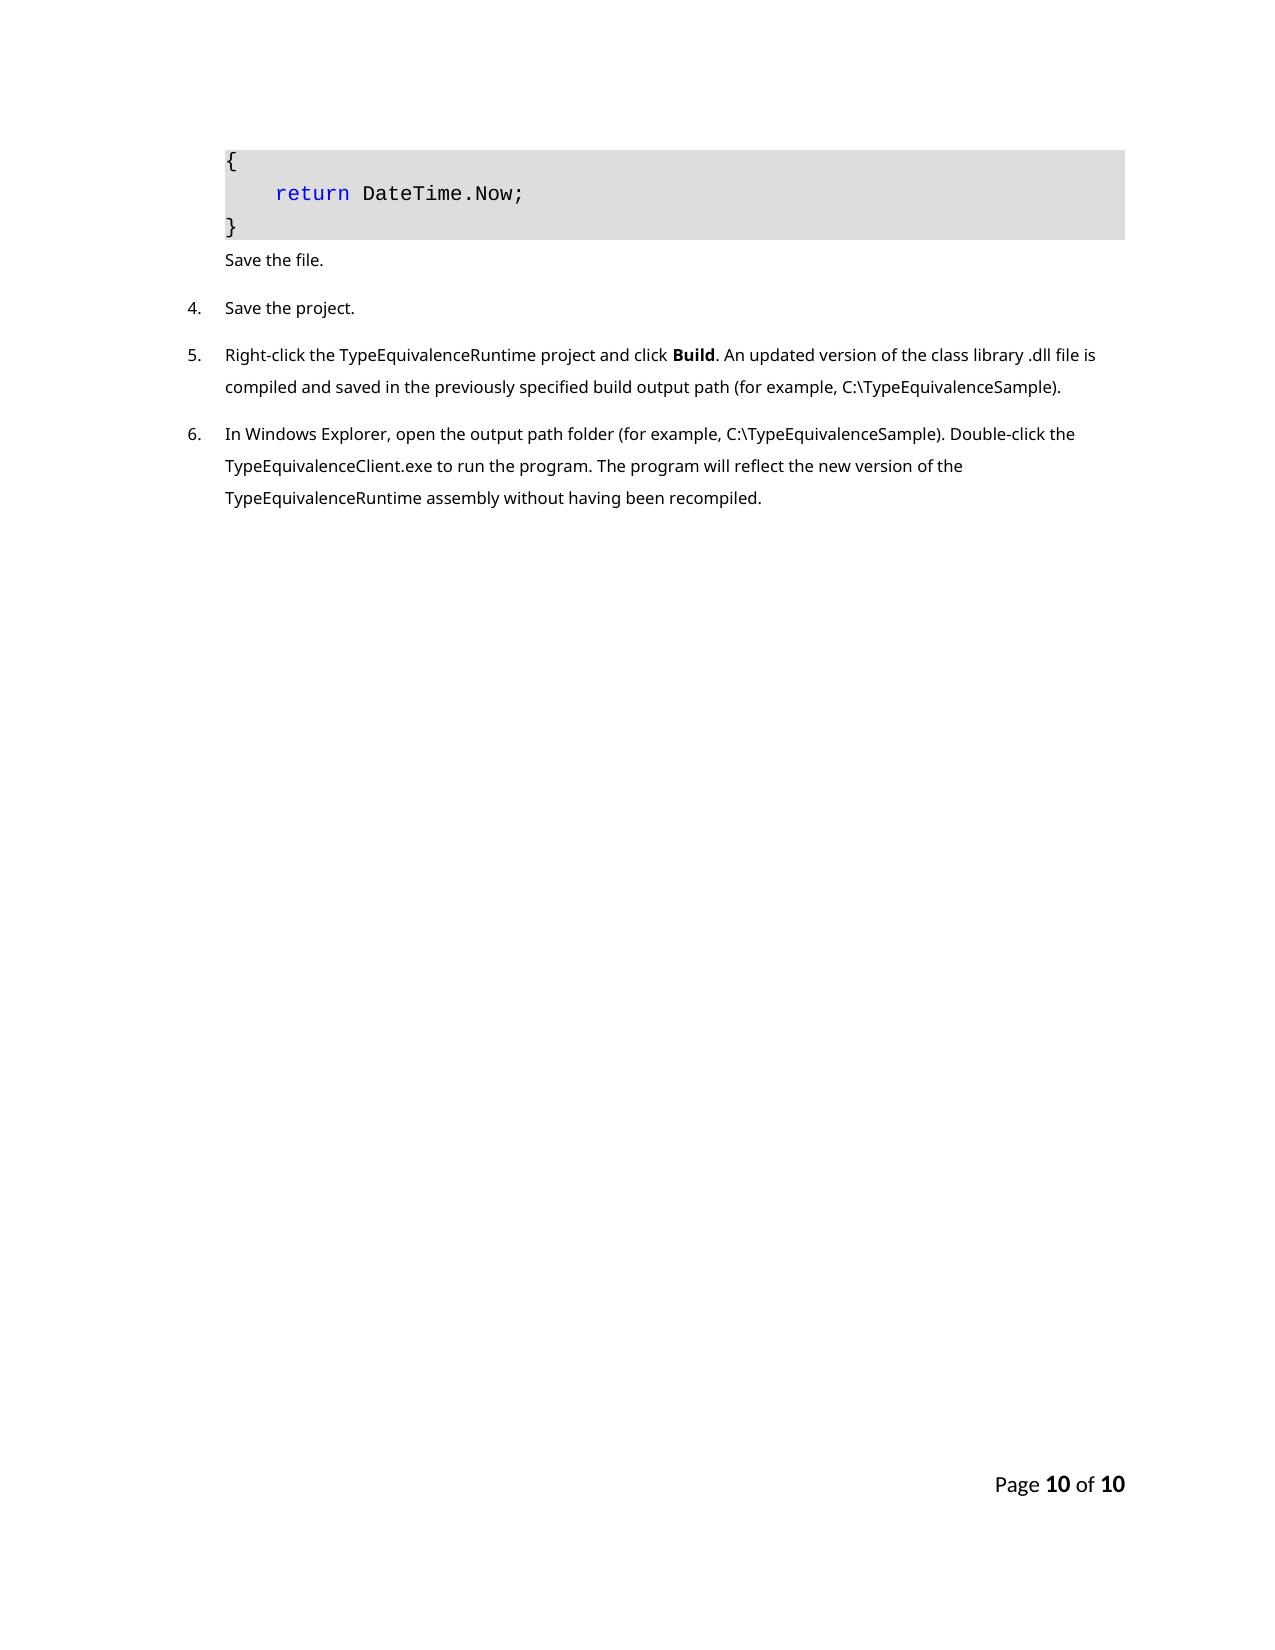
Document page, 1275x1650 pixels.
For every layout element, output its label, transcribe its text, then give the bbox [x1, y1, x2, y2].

text Save the file. [225, 249, 1125, 272]
list In Windows Explorer, open the output path folder (for example, C:\TypeEquivalenceSample). Double-click the TypeEquivalenceClient.exe to run the program. The program will reflect the new version of the TypeEquivalenceRuntime assembly without having been recompiled. [187, 423, 1125, 509]
list Right-click the TypeEquivalenceRuntime project and click Build. An updated version of the class library .dll file is compiled and saved in the previously specified build output path (for example, C:\TypeEquivalenceSample). [187, 344, 1125, 398]
text } [225, 216, 1125, 240]
list Save the project. [187, 296, 1125, 319]
text return DateTime.Now; [225, 183, 1125, 207]
text { [225, 150, 1125, 174]
